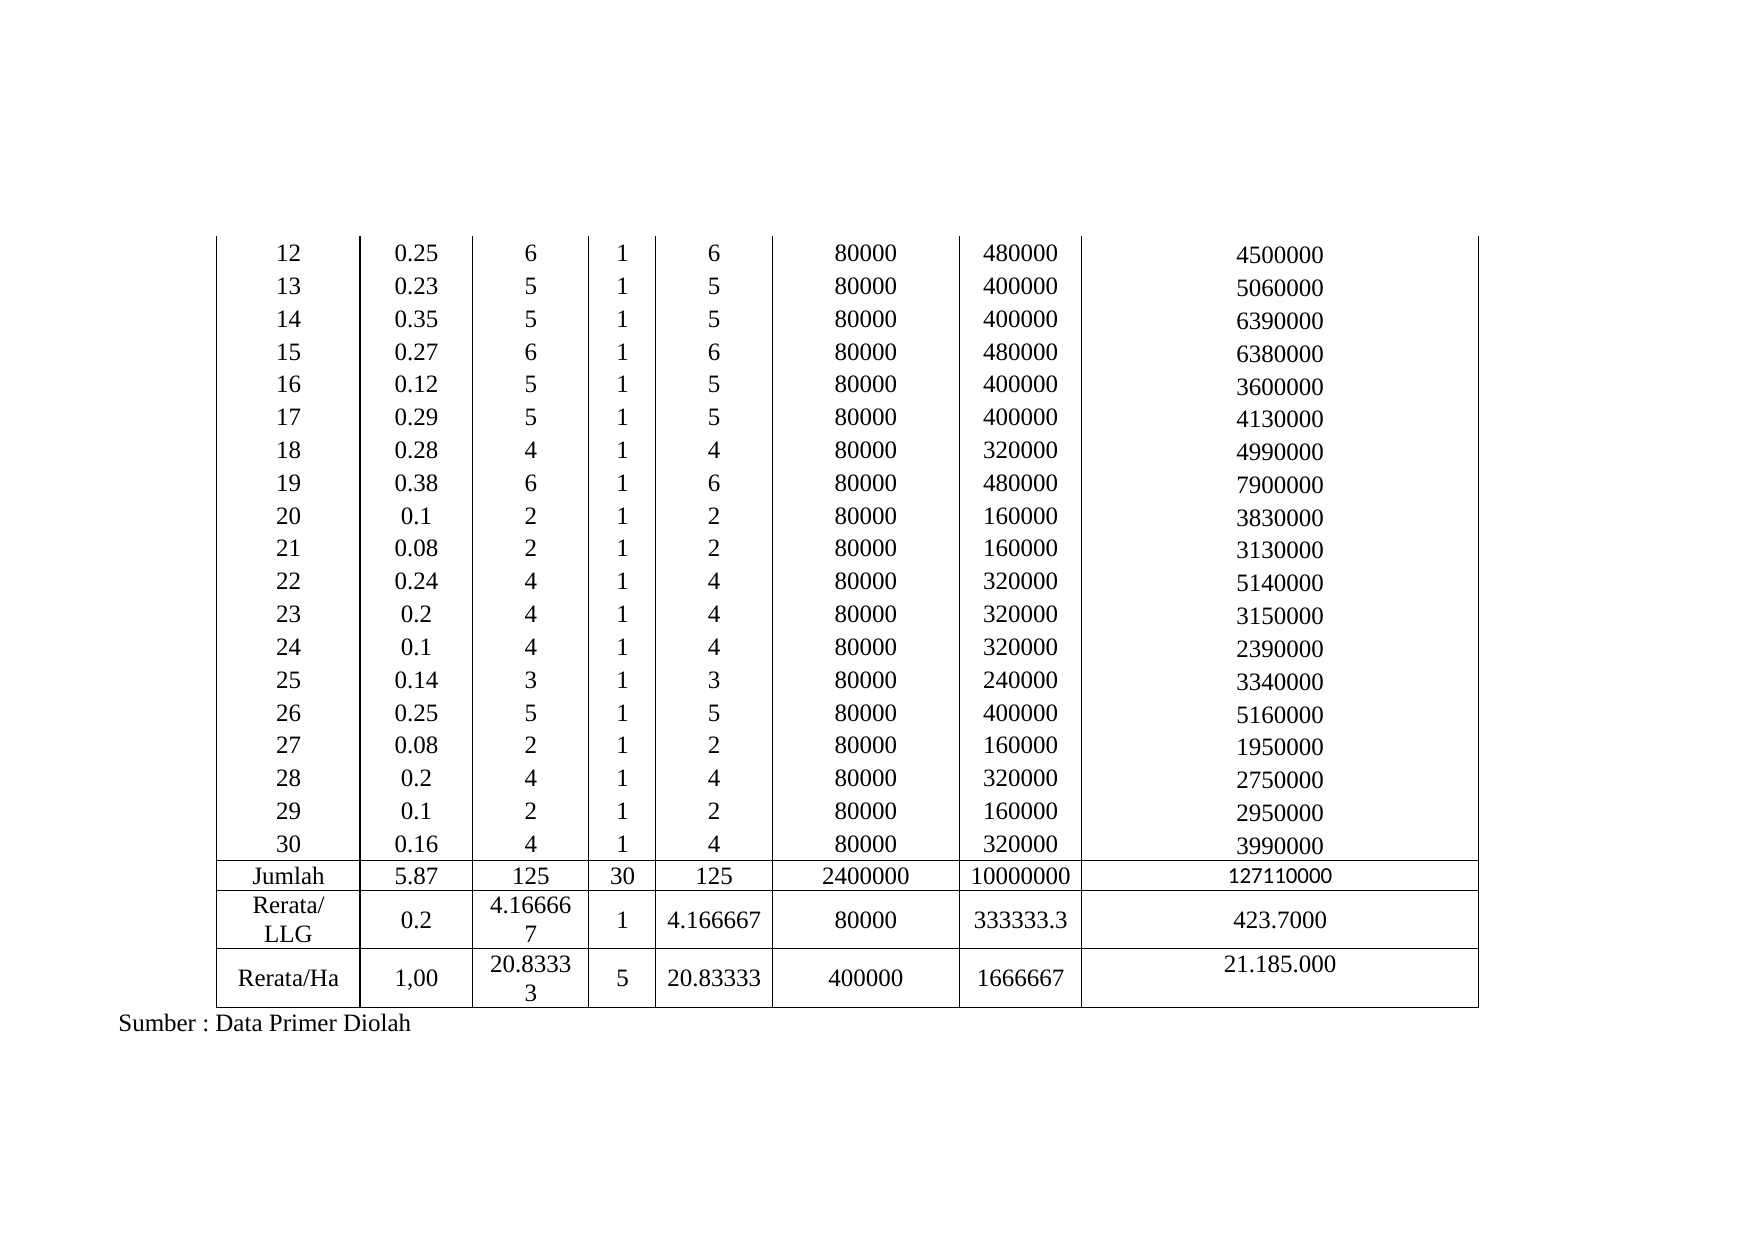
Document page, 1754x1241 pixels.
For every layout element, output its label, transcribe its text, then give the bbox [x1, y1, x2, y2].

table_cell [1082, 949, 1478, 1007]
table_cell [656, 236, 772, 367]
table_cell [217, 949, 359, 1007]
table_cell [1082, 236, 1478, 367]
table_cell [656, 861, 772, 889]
text Sumber : Data Primer Diolah [118, 1008, 1577, 1036]
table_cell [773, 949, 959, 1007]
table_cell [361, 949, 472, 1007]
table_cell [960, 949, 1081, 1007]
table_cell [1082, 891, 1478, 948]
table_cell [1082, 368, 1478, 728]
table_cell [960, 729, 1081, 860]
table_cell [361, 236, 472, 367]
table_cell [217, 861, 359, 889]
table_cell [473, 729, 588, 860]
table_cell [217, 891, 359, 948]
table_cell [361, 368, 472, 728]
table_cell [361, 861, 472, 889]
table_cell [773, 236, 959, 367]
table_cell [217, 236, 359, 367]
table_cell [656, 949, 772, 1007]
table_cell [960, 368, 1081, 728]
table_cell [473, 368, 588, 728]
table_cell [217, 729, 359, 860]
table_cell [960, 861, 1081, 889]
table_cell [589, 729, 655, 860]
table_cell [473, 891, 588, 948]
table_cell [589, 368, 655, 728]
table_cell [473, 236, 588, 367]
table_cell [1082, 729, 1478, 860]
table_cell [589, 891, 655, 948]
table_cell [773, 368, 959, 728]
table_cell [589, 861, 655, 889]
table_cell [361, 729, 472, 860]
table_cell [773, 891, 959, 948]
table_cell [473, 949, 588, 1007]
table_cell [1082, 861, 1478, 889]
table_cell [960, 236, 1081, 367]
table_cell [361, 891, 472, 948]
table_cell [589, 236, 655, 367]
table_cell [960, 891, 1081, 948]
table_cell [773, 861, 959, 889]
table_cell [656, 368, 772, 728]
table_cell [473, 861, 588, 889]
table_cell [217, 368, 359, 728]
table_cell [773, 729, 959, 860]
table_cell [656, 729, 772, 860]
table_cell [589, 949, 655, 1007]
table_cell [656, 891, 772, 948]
